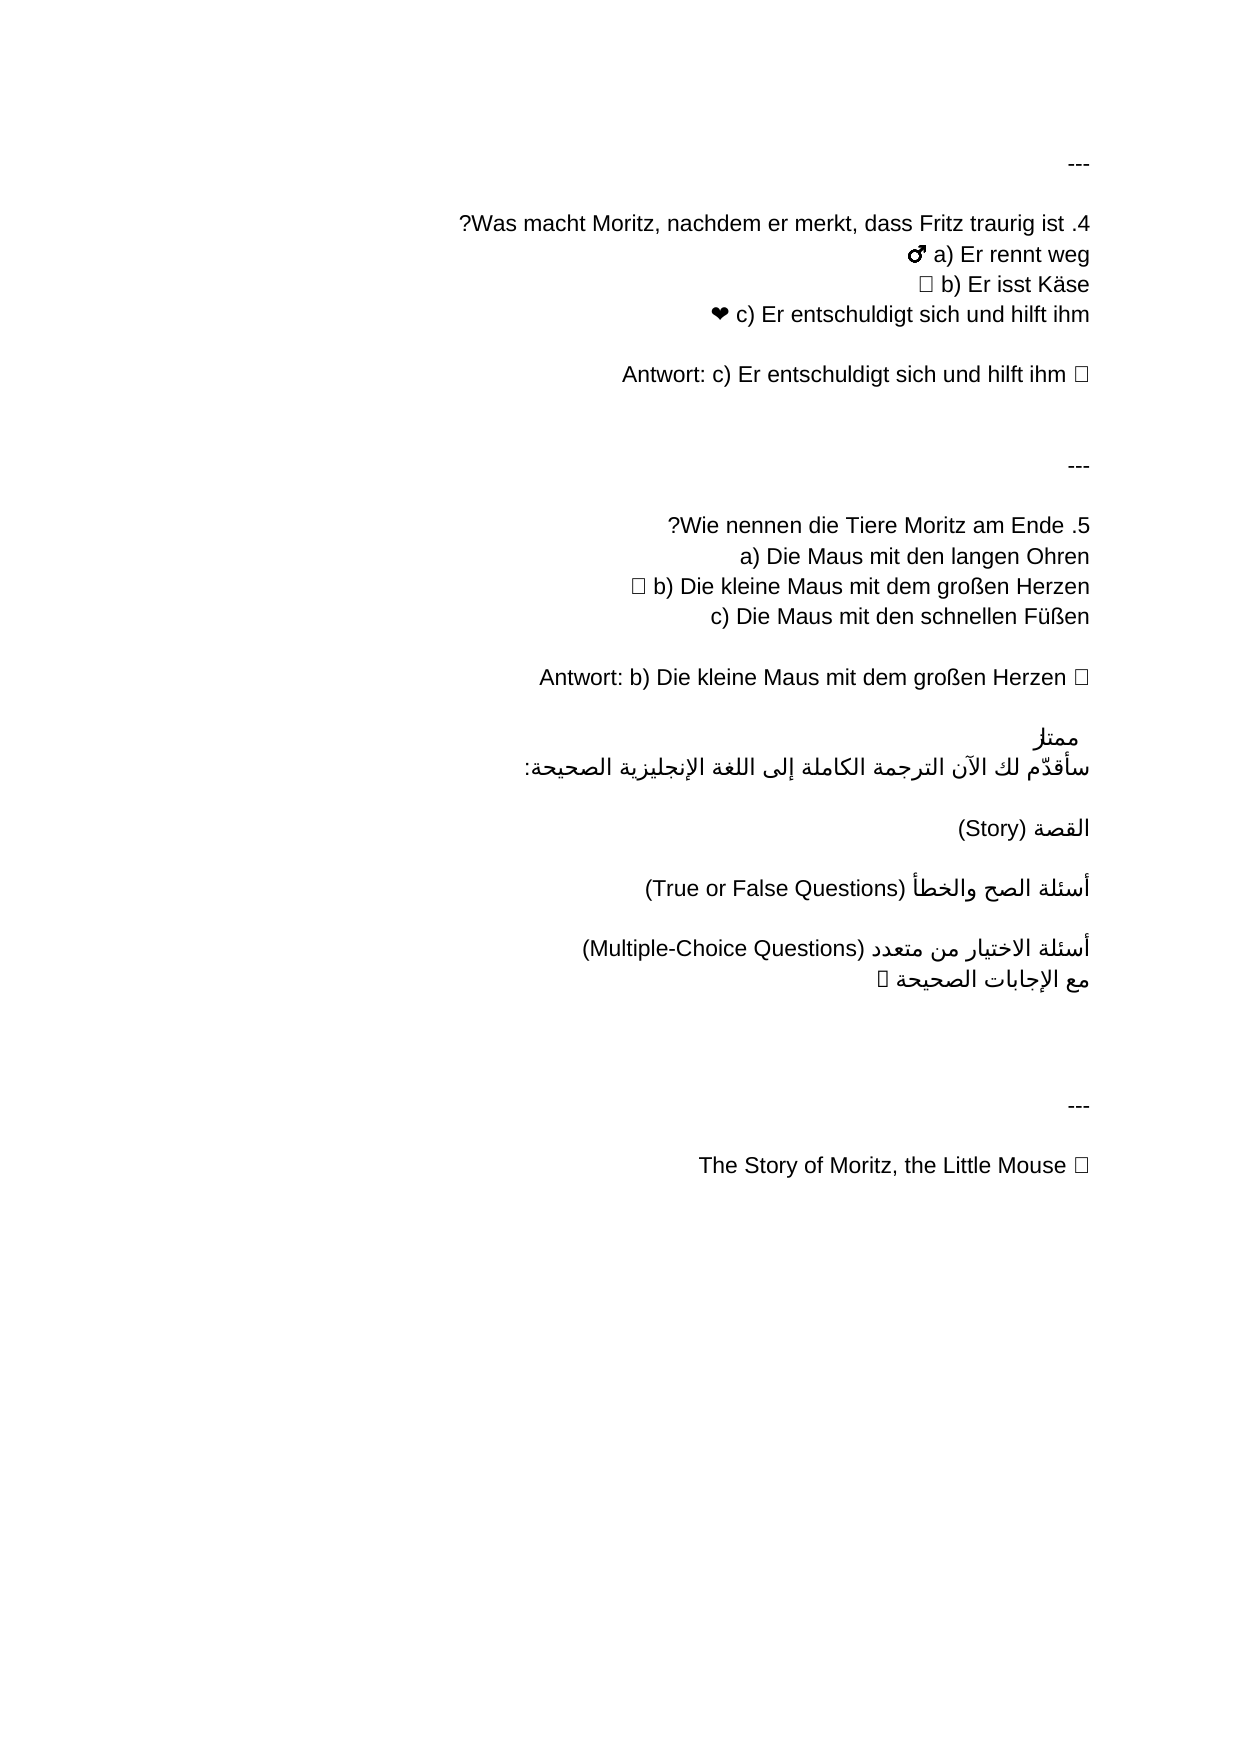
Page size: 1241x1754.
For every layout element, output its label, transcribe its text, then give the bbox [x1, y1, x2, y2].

text b) Er isst Käse 🧀 [150, 271, 1090, 297]
text --- [150, 1092, 1090, 1118]
text c) Er entschuldigt sich und hilft ihm ❤️ [150, 301, 1090, 327]
text 4. Was macht Moritz, nachdem er merkt, dass Fritz traurig ist? [150, 210, 1090, 237]
text --- [150, 150, 1090, 176]
text 5. Wie nennen die Tiere Moritz am Ende? [150, 512, 1090, 539]
text --- [150, 452, 1090, 478]
text a) Die Maus mit den langen Ohren [150, 543, 1090, 569]
text 👉 Antwort: b) Die kleine Maus mit dem großen Herzen [150, 663, 1090, 690]
text أسئلة الاختيار من متعدد (Multiple-Choice Questions) [150, 935, 1090, 962]
text c) Die Maus mit den schnellen Füßen [150, 603, 1090, 629]
text ممتاز 🌟 [150, 724, 1090, 750]
text b) Die kleine Maus mit dem großen Herzen 💖 [150, 573, 1090, 599]
text مع الإجابات الصحيحة ✅ [150, 966, 1090, 996]
text أسئلة الصح والخطأ (True or False Questions) [150, 875, 1090, 901]
text 🐭 The Story of Moritz, the Little Mouse [150, 1152, 1090, 1178]
text a) Er rennt weg 🏃‍♂️ [150, 241, 1090, 267]
text 👉 Antwort: c) Er entschuldigt sich und hilft ihm [150, 361, 1090, 388]
text سأقدّم لك الآن الترجمة الكاملة إلى اللغة الإنجليزية الصحيحة: [150, 754, 1090, 781]
text القصة (Story) [150, 814, 1090, 841]
